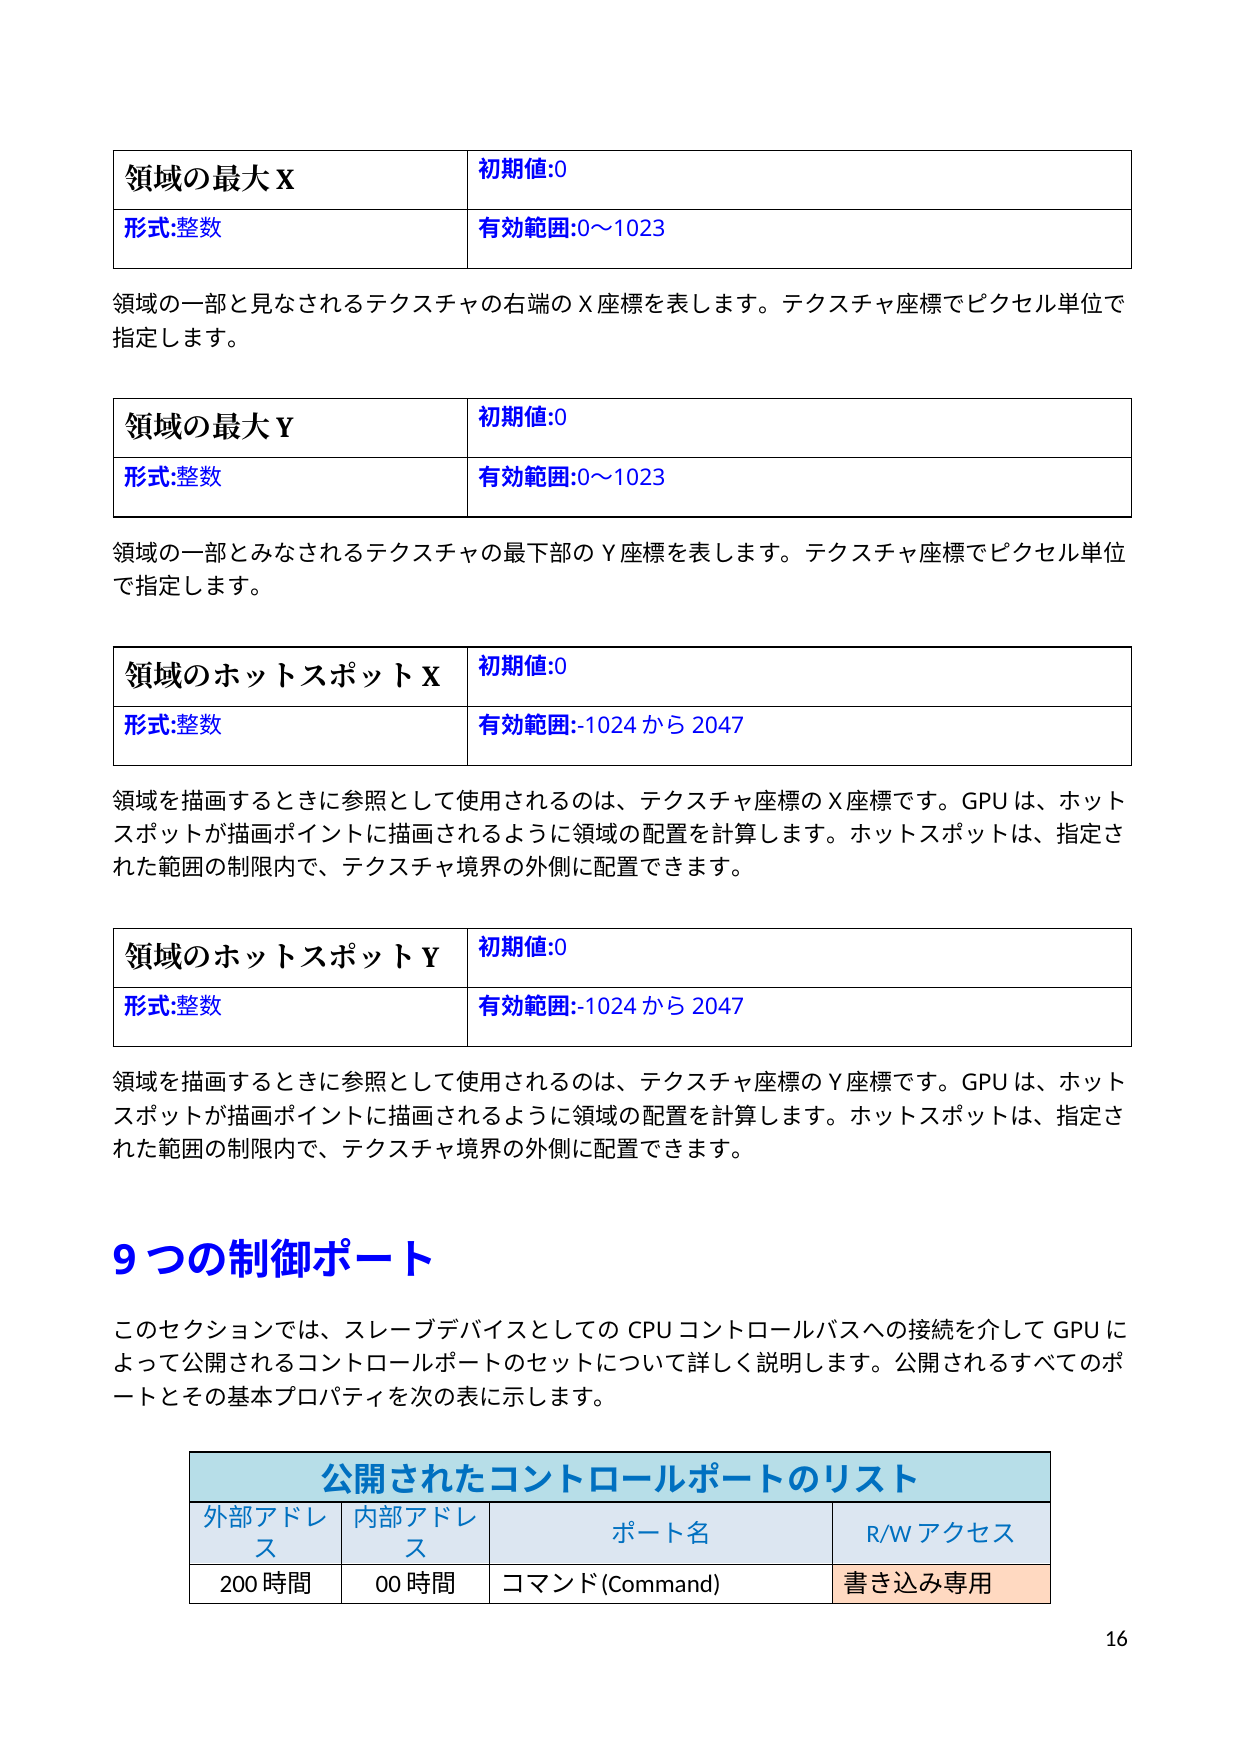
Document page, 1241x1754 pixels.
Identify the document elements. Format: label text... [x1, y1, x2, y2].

table_cell 内部アドレス [342, 1503, 489, 1563]
table_cell 形式:整数 [114, 707, 467, 764]
table_cell 有効範囲:-1024から2047 [468, 707, 1131, 764]
table_cell 有効範囲:0～1023 [468, 458, 1131, 516]
table_header 領域の最大X [114, 151, 467, 209]
table_header 領域の最大Y [114, 399, 467, 457]
table_cell 形式:整数 [114, 458, 467, 516]
table_header 領域のホットスポットX [114, 648, 467, 706]
table_cell 形式:整数 [114, 210, 467, 268]
table_cell 有効範囲:-1024から2047 [468, 988, 1131, 1046]
text 領域を描画するときに参照として使用されるのは、テクスチャ座標のX座標です。GPUは、ホットスポットが描画ポイントに描画されるように領域の配置を計算します。ホットスポットは、指定された範囲の制限内で、テクスチャ境界の外側に配置できます。 [112, 783, 1128, 882]
table_cell ポート名 [490, 1503, 832, 1563]
table_cell 有効範囲:0～1023 [468, 210, 1131, 268]
table_header 領域のホットスポットY [114, 929, 467, 987]
table_cell コマンド(Command) [490, 1565, 832, 1603]
table_cell 書き込み専用 [833, 1565, 1050, 1603]
text 領域を描画するときに参照として使用されるのは、テクスチャ座標のY座標です。GPUは、ホットスポットが描画ポイントに描画されるように領域の配置を計算します。ホットスポットは、指定された範囲の制限内で、テクスチャ境界の外側に配置できます。 [112, 1064, 1128, 1164]
text 領域の一部と見なされるテクスチャの右端のX座標を表します。テクスチャ座標でピクセル単位で指定します。 [112, 286, 1128, 353]
table_header 公開されたコントロールポートのリスト [190, 1453, 1050, 1501]
table_cell 200時間 [190, 1565, 341, 1603]
subtitle 9つの制御ポート [112, 1226, 1128, 1287]
table_cell 00時間 [342, 1565, 489, 1603]
table_header 初期値:0 [468, 929, 1131, 987]
table_header 初期値:0 [468, 151, 1131, 209]
table_header 初期値:0 [468, 648, 1131, 706]
table_cell 外部アドレス [190, 1503, 341, 1563]
text このセクションでは、スレーブデバイスとしてのCPUコントロールバスへの接続を介してGPUによって公開されるコントロールポートのセットについて詳しく説明します。公開されるすべてのポートとその基本プロパティを次の表に示します。 [112, 1312, 1128, 1412]
text 領域の一部とみなされるテクスチャの最下部のY座標を表します。テクスチャ座標でピクセル単位で指定します。 [112, 534, 1128, 601]
table_cell 形式:整数 [114, 988, 467, 1046]
table_header 初期値:0 [468, 399, 1131, 457]
table_cell R/Wアクセス [833, 1503, 1050, 1563]
